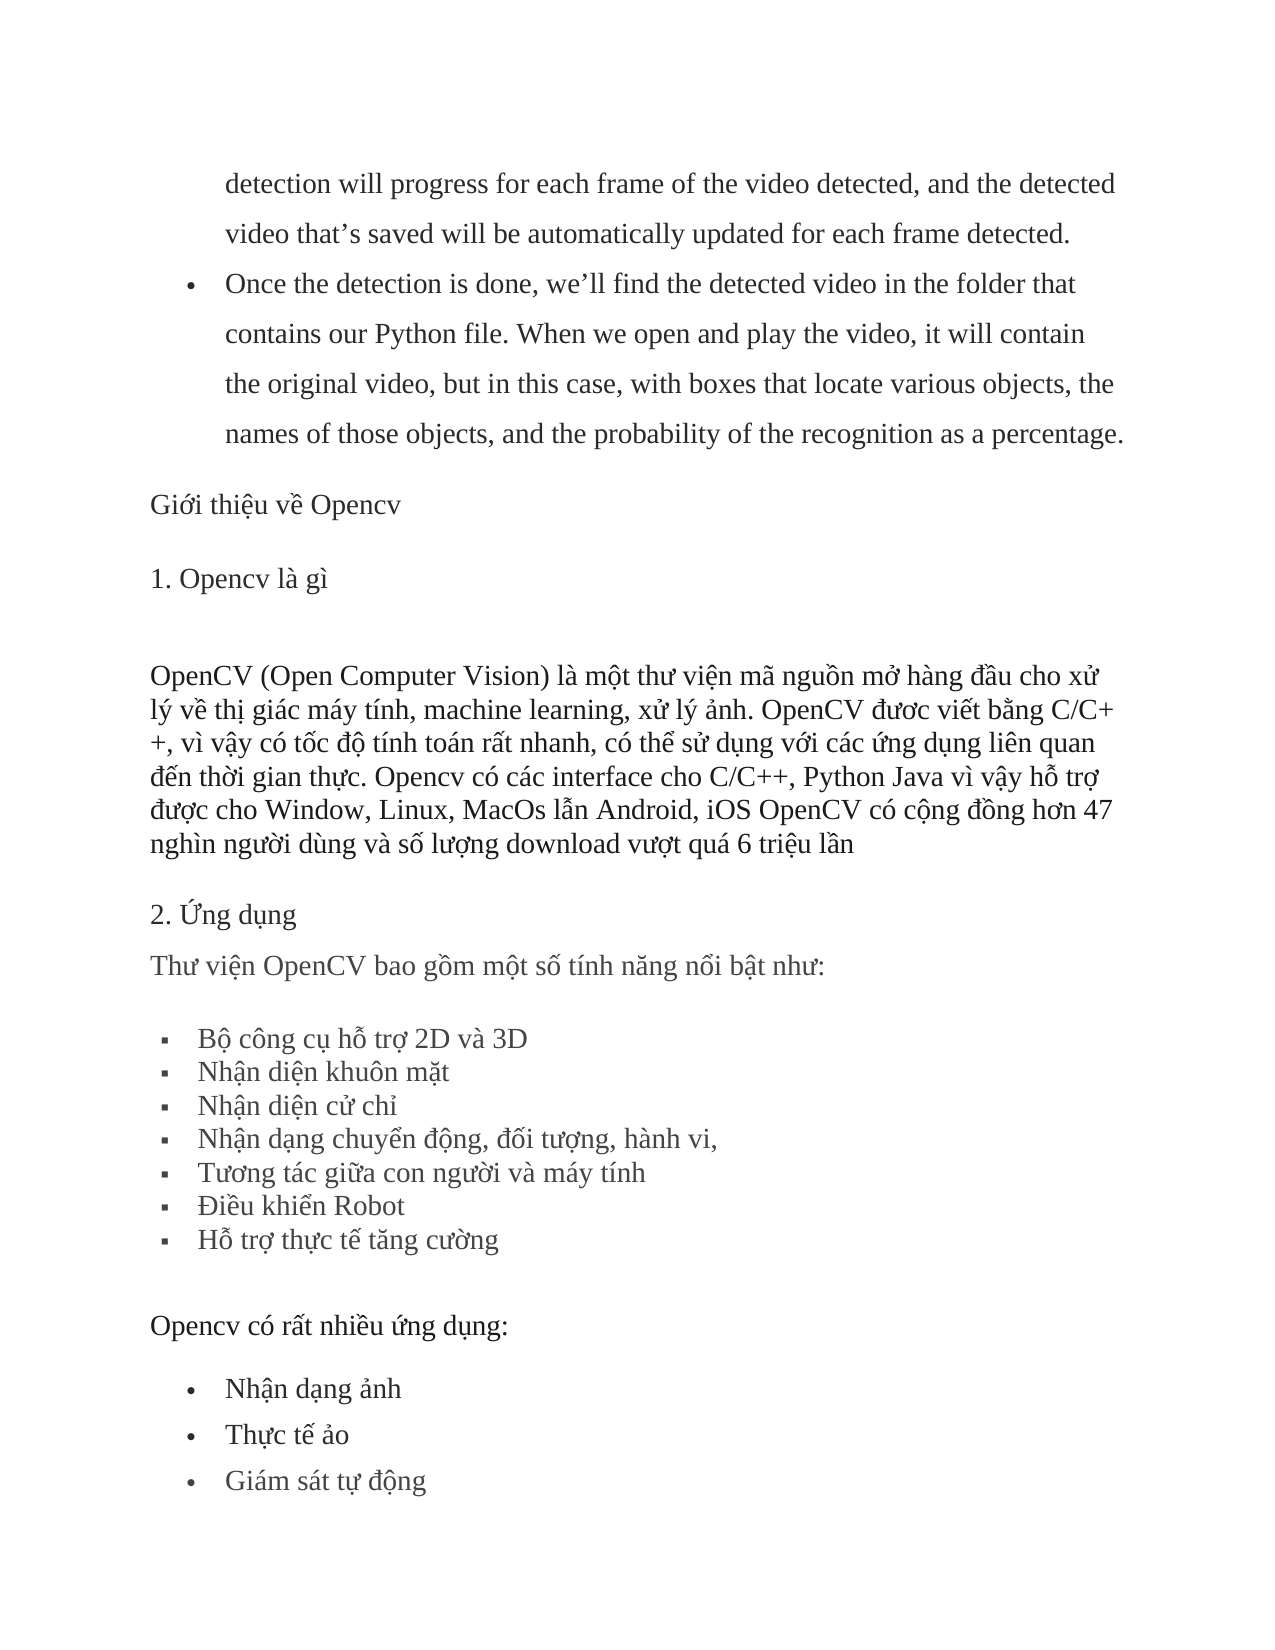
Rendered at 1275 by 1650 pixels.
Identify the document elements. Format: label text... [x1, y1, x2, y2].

list Bộ công cụ hỗ trợ 2D và 3D [160, 1021, 1125, 1054]
list Tương tác giữa con người và máy tính [160, 1155, 1125, 1188]
list Once the detection is done, we’ll find the detected video in the folder that contains our Python file. When we open and play the video, it will contain the original video, but in this case, with boxes that locate various objects, the names of those objects, and the probability of the recognition as a percentage. [187, 250, 1125, 450]
list Nhận dạng ảnh [187, 1371, 1125, 1405]
list Nhận dạng chuyển động, đối tượng, hành vi, [160, 1121, 1125, 1155]
list Điều khiển Robot [160, 1188, 1125, 1222]
list Giám sát tự động [187, 1463, 1125, 1497]
list Nhận diện khuôn mặt [160, 1054, 1125, 1088]
subtitle Giới thiệu về Opencv [150, 487, 1125, 521]
text OpenCV (Open Computer Vision) là một thư viện mã nguồn mở hàng đầu cho xử lý về thị giác máy tính, machine learning, xử lý ảnh. OpenCV đươc viết bằng C/C++, vì vậy có tốc độ tính toán rất nhanh, có thể sử dụng với các ứng dụng liên quan đến thời gian thực. Opencv có các interface cho C/C++, Python Java vì vậy hỗ trợ được cho Window, Linux, MacOs lẫn Android, iOS OpenCV có cộng đồng hơn 47 nghìn người dùng và số lượng download vượt quá 6 triệu lần [150, 658, 1125, 859]
subtitle 2. Ứng dụng [150, 897, 1125, 931]
text Thư viện OpenCV bao gồm một số tính năng nổi bật như: [150, 948, 1125, 982]
text Opencv có rất nhiều ứng dụng: [150, 1308, 1125, 1342]
list Hỗ trợ thực tế tăng cường [160, 1222, 1125, 1256]
list Thực tế ảo [187, 1417, 1125, 1451]
list Nhận diện cử chỉ [160, 1088, 1125, 1121]
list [187, 150, 1125, 250]
subtitle 1. Opencv là gì [150, 561, 1125, 595]
